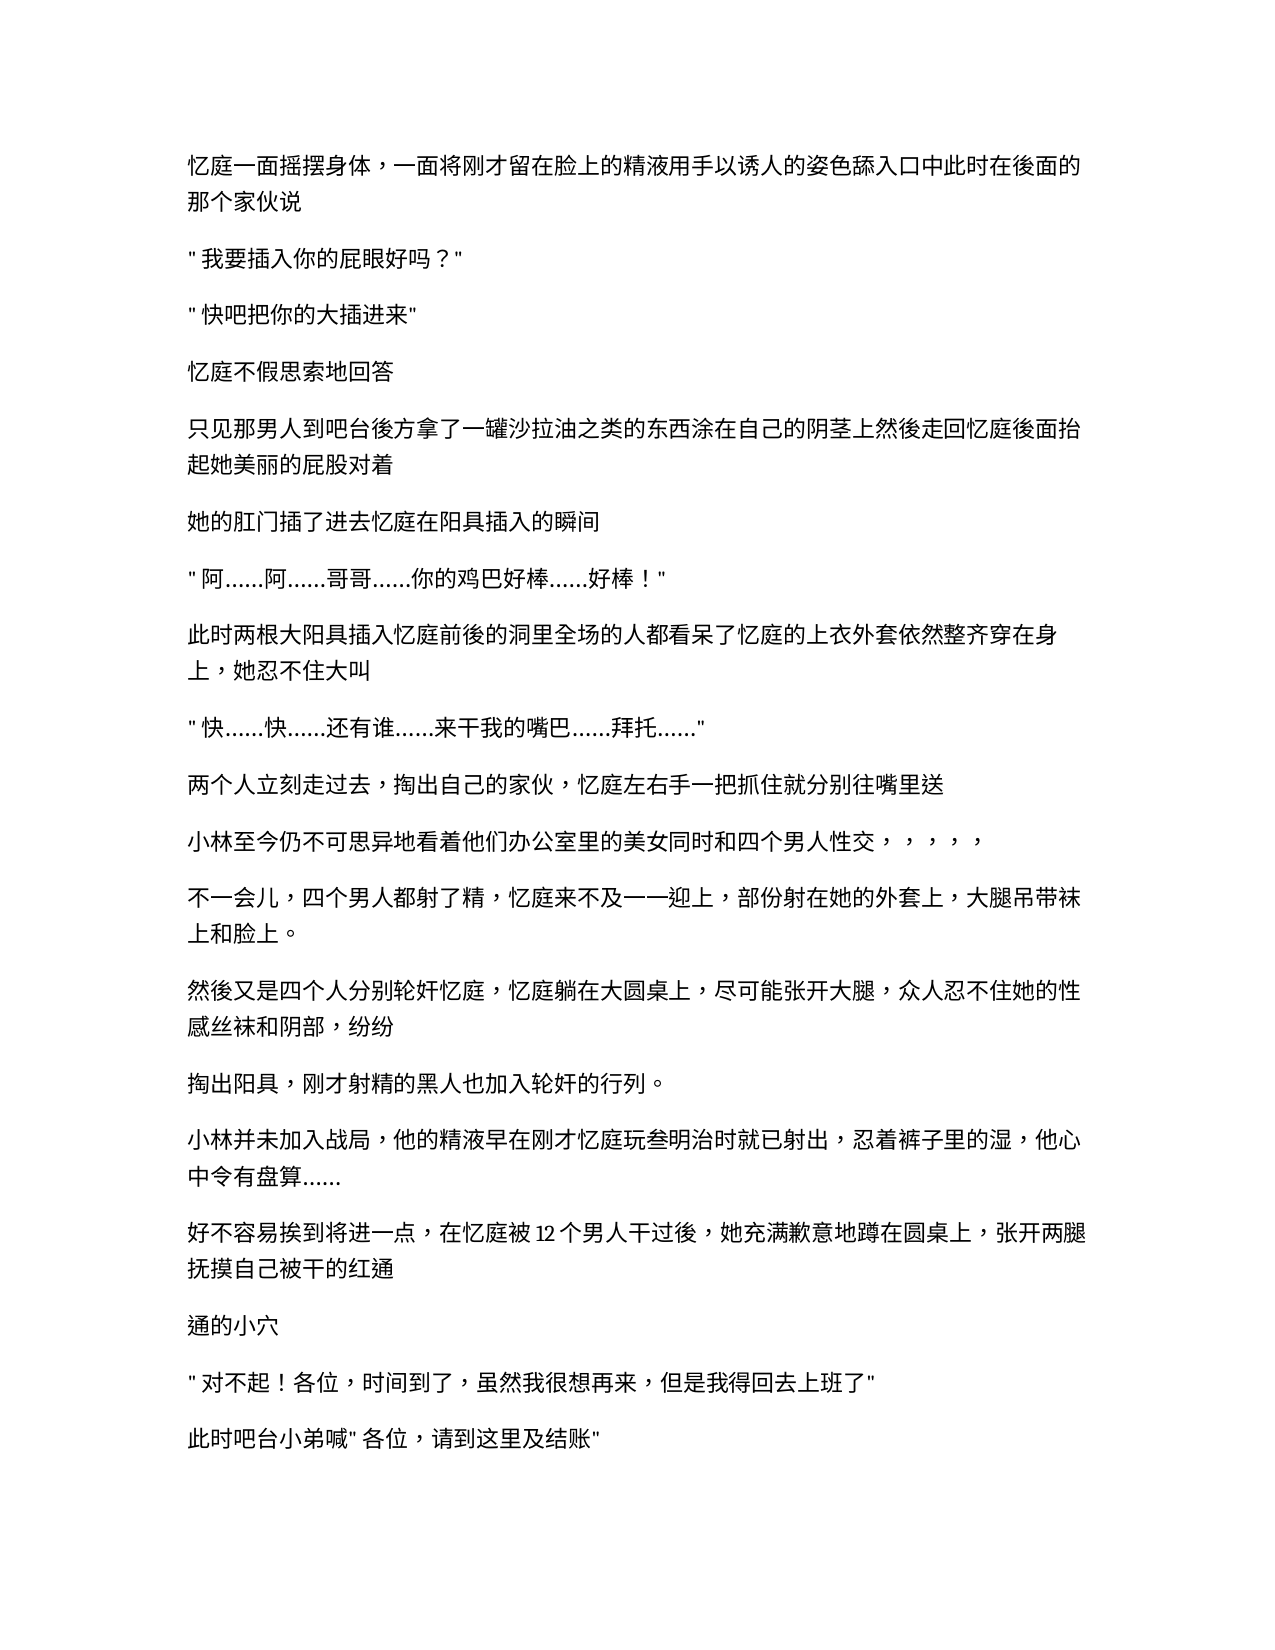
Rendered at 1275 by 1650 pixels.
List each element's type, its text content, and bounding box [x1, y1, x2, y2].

text 不一会儿，四个男人都射了精，忆庭来不及一一迎上，部份射在她的外套上，大腿吊带袜上和脸上。 [187, 882, 1087, 949]
text 她的肛门插了进去忆庭在阳具插入的瞬间 [187, 506, 1087, 537]
text 两个人立刻走过去，掏出自己的家伙，忆庭左右手一把抓住就分别往嘴里送 [187, 769, 1087, 800]
text 通的小穴 [187, 1310, 1087, 1341]
text 小林至今仍不可思异地看着他们办公室里的美女同时和四个男人性交，，，，， [187, 826, 1087, 857]
text 好不容易挨到将进一点，在忆庭被12个男人干过後，她充满歉意地蹲在圆桌上，张开两腿抚摸自己被干的红通 [187, 1217, 1087, 1284]
text " 快……快……还有谁……来干我的嘴巴……拜托……" [187, 712, 1087, 743]
text 只见那男人到吧台後方拿了一罐沙拉油之类的东西涂在自己的阴茎上然後走回忆庭後面抬起她美丽的屁股对着 [187, 413, 1087, 480]
text 小林并未加入战局，他的精液早在刚才忆庭玩叁明治时就已射出，忍着裤子里的湿，他心中令有盘算…… [187, 1124, 1087, 1192]
text 此时两根大阳具插入忆庭前後的洞里全场的人都看呆了忆庭的上衣外套依然整齐穿在身上，她忍不住大叫 [187, 619, 1087, 686]
text " 对不起！各位，时间到了，虽然我很想再来，但是我得回去上班了" [187, 1367, 1087, 1398]
text 忆庭不假思索地回答 [187, 356, 1087, 387]
text 此时吧台小弟喊" 各位，请到这里及结账" [187, 1423, 1087, 1455]
text " 阿……阿……哥哥……你的鸡巴好棒……好棒！" [187, 562, 1087, 594]
text " 我要插入你的屁眼好吗？" [187, 243, 1087, 274]
text 然後又是四个人分别轮奸忆庭，忆庭躺在大圆桌上，尽可能张开大腿，众人忍不住她的性感丝袜和阴部，纷纷 [187, 975, 1087, 1042]
text 掏出阳具，刚才射精的黑人也加入轮奸的行列。 [187, 1068, 1087, 1099]
text " 快吧把你的大插进来" [187, 299, 1087, 331]
text 忆庭一面摇摆身体，一面将刚才留在脸上的精液用手以诱人的姿色舔入口中此时在後面的那个家伙说 [187, 150, 1087, 217]
